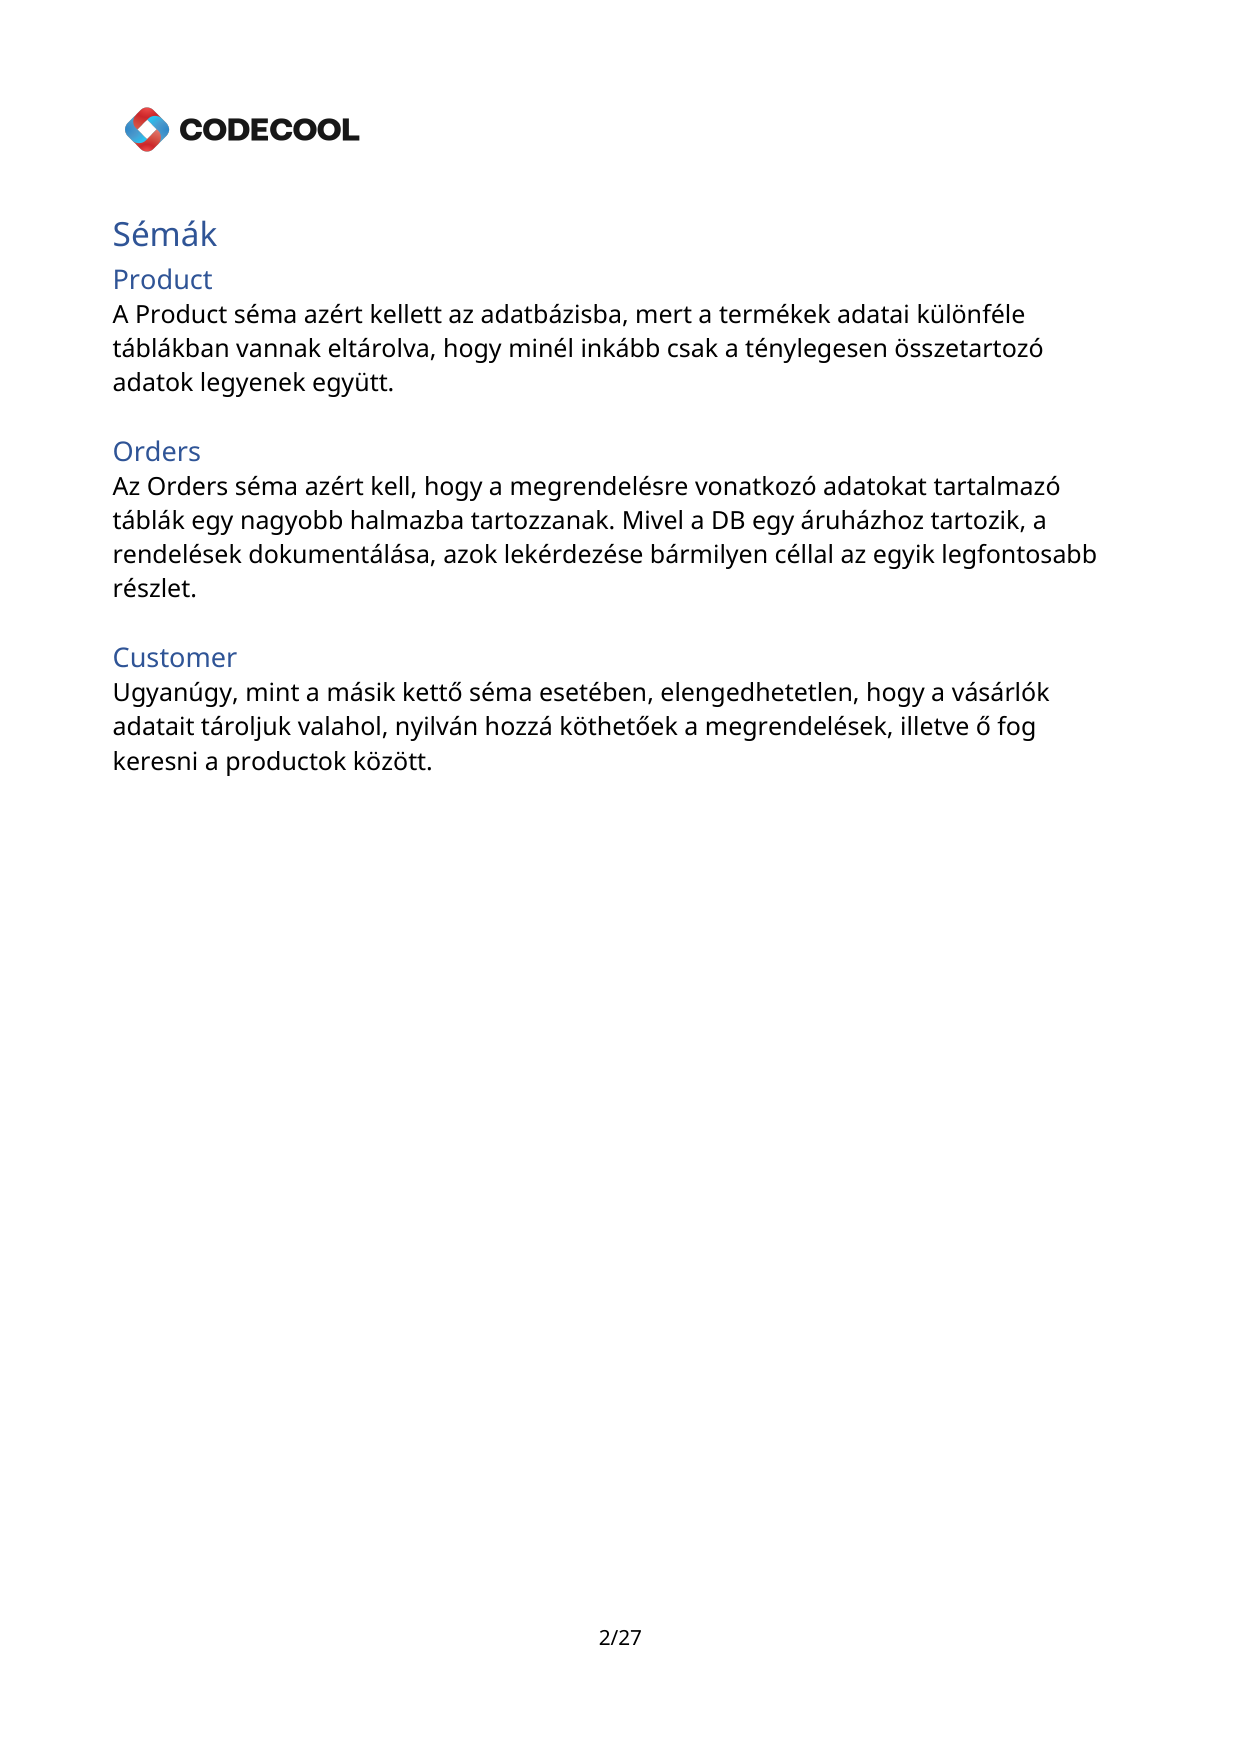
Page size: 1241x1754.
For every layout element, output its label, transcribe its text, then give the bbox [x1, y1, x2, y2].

text A Product séma azért kellett az adatbázisba, mert a termékek adatai különféle táblákban vannak eltárolva, hogy minél inkább csak a ténylegesen összetartozó adatok legyenek együtt. [112, 297, 1128, 399]
subtitle Product [112, 260, 1128, 297]
text Az Orders séma azért kell, hogy a megrendelésre vonatkozó adatokat tartalmazó táblák egy nagyobb halmazba tartozzanak. Mivel a DB egy áruházhoz tartozik, a rendelések dokumentálása, azok lekérdezése bármilyen céllal az egyik legfontosabb részlet. [112, 469, 1128, 605]
subtitle Orders [112, 432, 1128, 469]
subtitle Sémák [112, 211, 1128, 256]
picture [112, 73, 372, 186]
text Ugyanúgy, mint a másik kettő séma esetében, elengedhetetlen, hogy a vásárlók adatait tároljuk valahol, nyilván hozzá köthetőek a megrendelések, illetve ő fog keresni a productok között. [112, 675, 1128, 777]
subtitle Customer [112, 638, 1128, 675]
